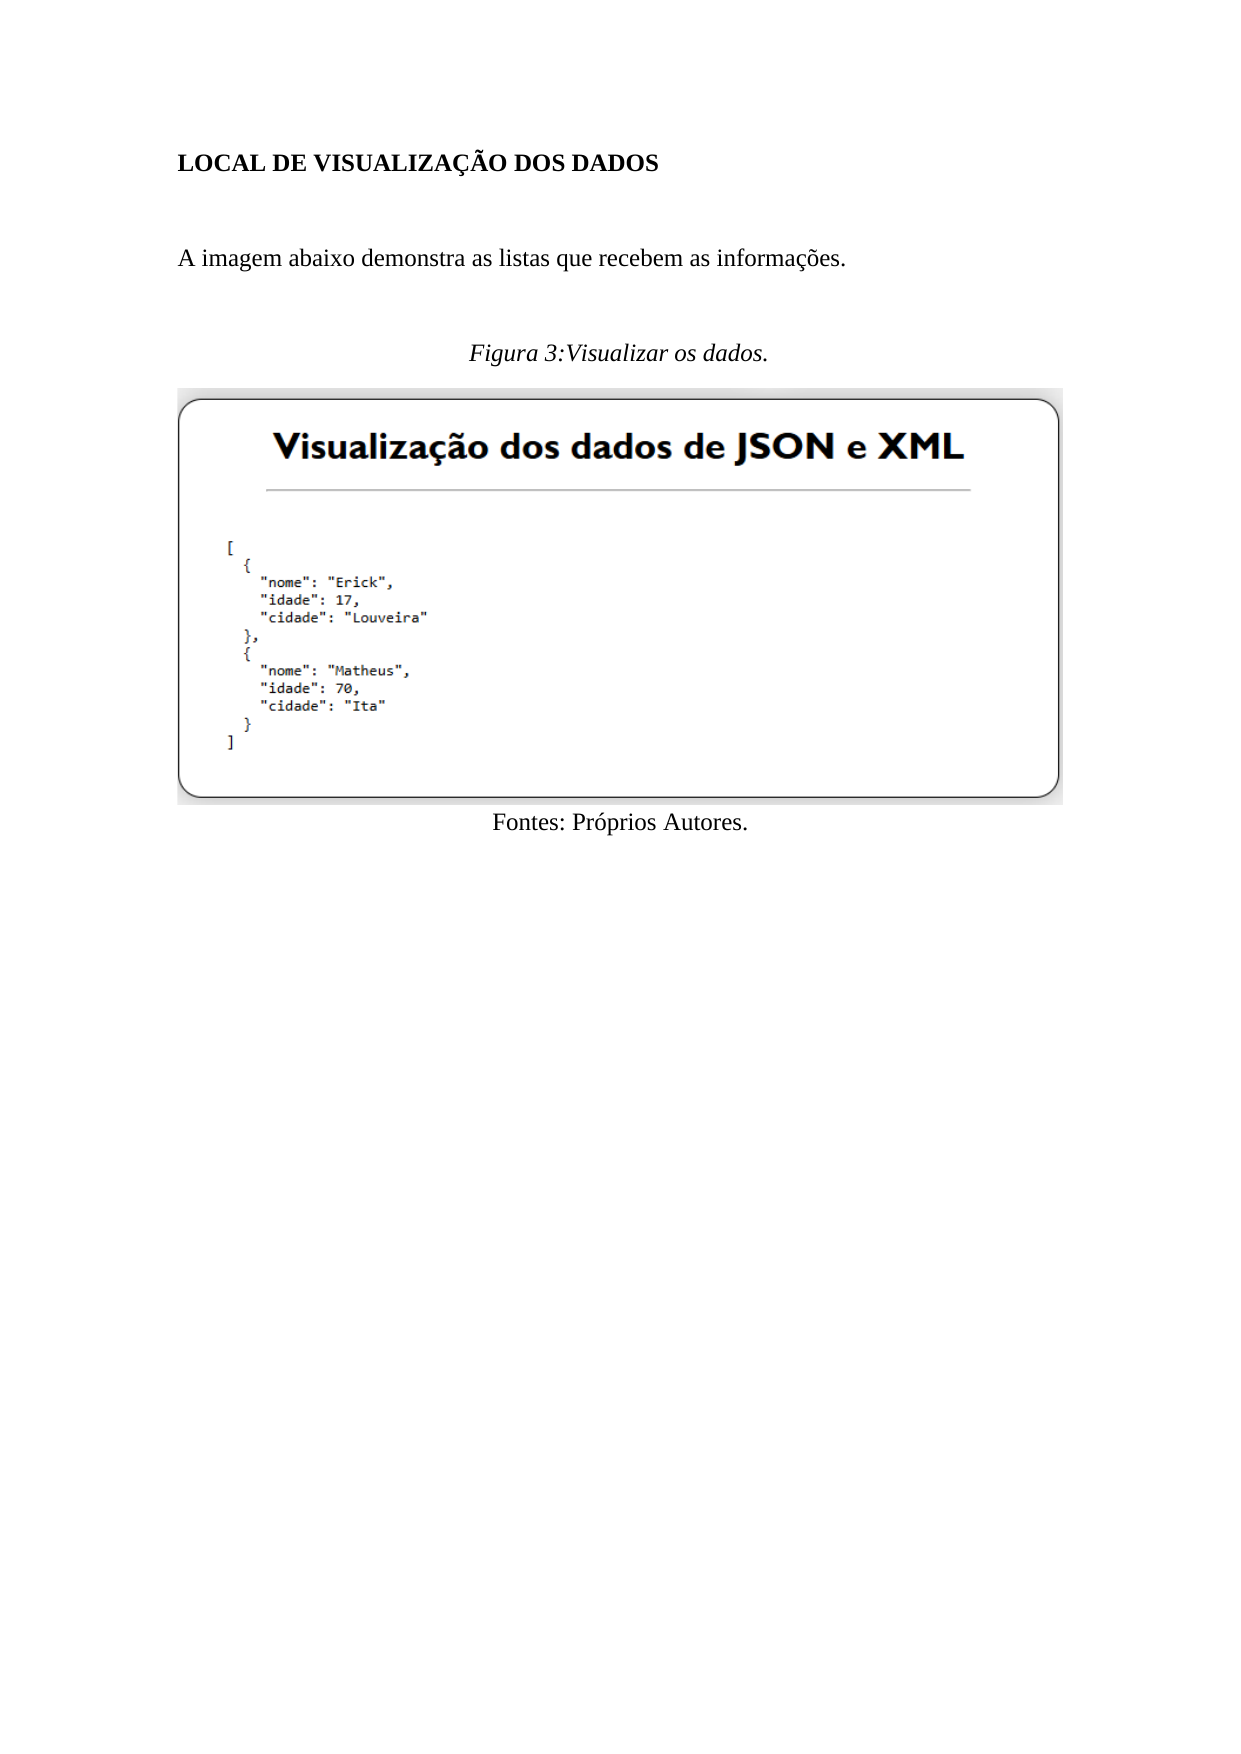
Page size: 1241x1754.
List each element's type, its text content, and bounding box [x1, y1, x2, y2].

text LOCAL DE VISUALIZAÇÃO DOS DADOS [177, 148, 1063, 176]
text Figura 3:Visualizar os dados. [177, 338, 1063, 367]
text Fontes: Próprios Autores. [177, 805, 1063, 836]
text A imagem abaixo demonstra as listas que recebem as informações. [177, 243, 1063, 272]
picture [177, 388, 1063, 805]
